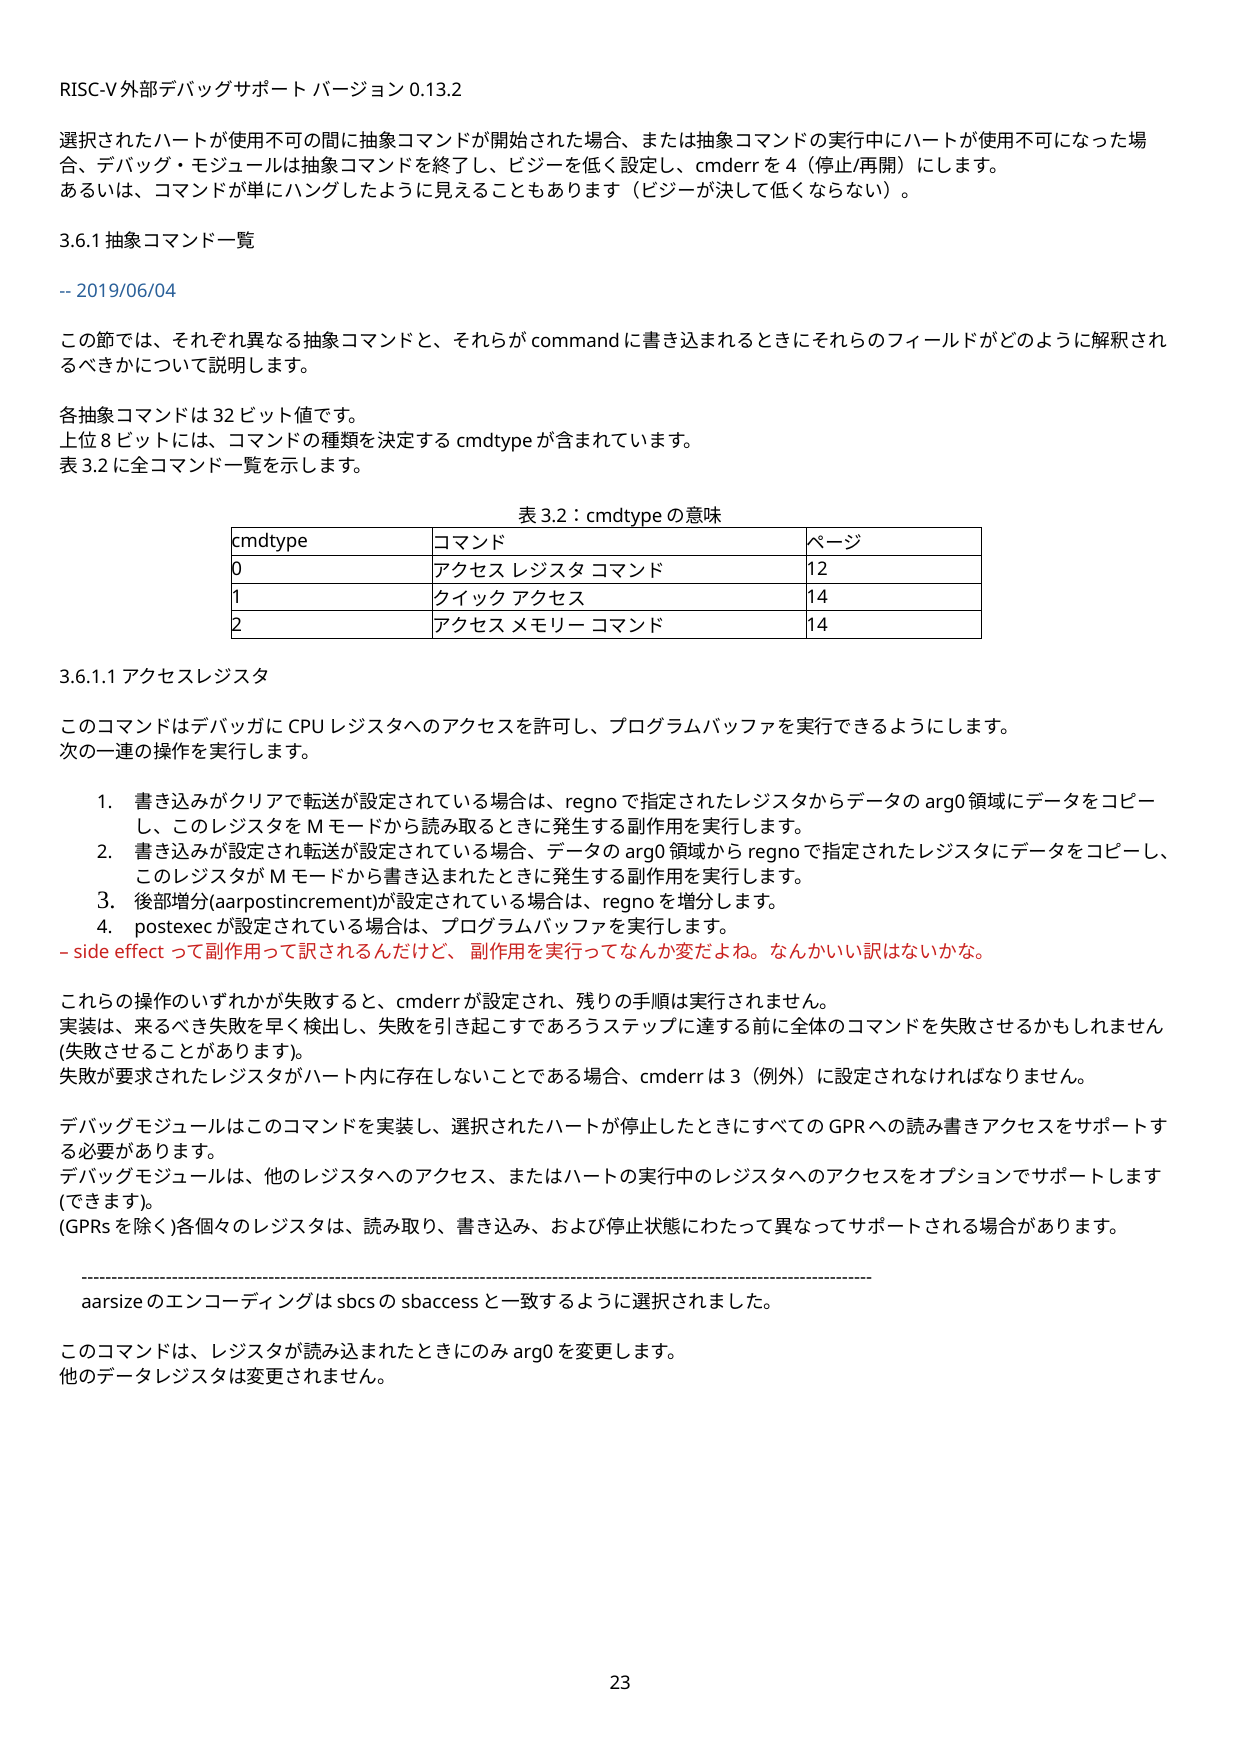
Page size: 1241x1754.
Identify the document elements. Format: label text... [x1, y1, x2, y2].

text 3.6.1.1アクセスレジスタ [59, 663, 1181, 688]
table_cell 2 [232, 611, 432, 638]
table_header cmdtype [232, 528, 432, 555]
text 実装は、来るべき失敗を早く検出し、失敗を引き起こすであろうステップに達する前に全体のコマンドを失敗させるかもしれません(失敗させることがあります)。 [59, 1013, 1181, 1063]
text 他のデータレジスタは変更されません。 [59, 1363, 1181, 1388]
text あるいは、コマンドが単にハングしたように見えることもあります（ビジーが決して低くならない）。 [59, 177, 1181, 202]
text 表3.2に全コマンド一覧を示します。 [59, 452, 1181, 477]
table_cell 14 [807, 584, 981, 610]
text デバッグモジュールはこのコマンドを実装し、選択されたハートが停止したときにすべてのGPRへの読み書きアクセスをサポートする必要があります。 [59, 1113, 1181, 1163]
text 上位8ビットには、コマンドの種類を決定するcmdtypeが含まれています。 [59, 427, 1181, 452]
table_cell アクセス レジスタ コマンド [433, 556, 806, 583]
text -- 2019/06/04 [59, 277, 1181, 302]
text このコマンドは、レジスタが読み込まれたときにのみarg0を変更します。 [59, 1338, 1181, 1363]
text ----------------------------------------------------------------------------------------------------------------------------------- [81, 1263, 1181, 1288]
text 次の一連の操作を実行します。 [59, 738, 1181, 763]
table_cell アクセス メモリー コマンド [433, 611, 806, 638]
text 選択されたハートが使用不可の間に抽象コマンドが開始された場合、または抽象コマンドの実行中にハートが使用不可になった場合、デバッグ・モジュールは抽象コマンドを終了し、ビジーを低く設定し、cmderrを4（停止/再開）にします。 [59, 127, 1181, 177]
text デバッグモジュールは、他のレジスタへのアクセス、またはハートの実行中のレジスタへのアクセスをオプションでサポートします(できます)。 [59, 1163, 1181, 1213]
table_cell 0 [232, 556, 432, 583]
table_header コマンド [433, 528, 806, 555]
text – side effect って副作用って訳されるんだけど、 副作用を実行ってなんか変だよね。なんかいい訳はないかな。 [59, 938, 1181, 963]
list 後部増分(aarpostincrement)が設定されている場合は、regnoを増分します。 [97, 888, 1181, 913]
list postexecが設定されている場合は、プログラムバッファを実行します。 [97, 913, 1181, 938]
text (GPRsを除く)各個々のレジスタは、読み取り、書き込み、および停止状態にわたって異なってサポートされる場合があります。 [59, 1213, 1181, 1238]
list 書き込みが設定され転送が設定されている場合、データのarg0領域からregnoで指定されたレジスタにデータをコピーし、このレジスタがMモードから書き込まれたときに発生する副作用を実行します。 [97, 838, 1181, 888]
text このコマンドはデバッガにCPUレジスタへのアクセスを許可し、プログラムバッファを実行できるようにします。 [59, 713, 1181, 738]
table_cell 14 [807, 611, 981, 638]
table_cell 12 [807, 556, 981, 583]
table_cell クイック アクセス [433, 584, 806, 610]
list 書き込みがクリアで転送が設定されている場合は、regnoで指定されたレジスタからデータのarg0領域にデータをコピーし、このレジスタをMモードから読み取るときに発生する副作用を実行します。 [97, 788, 1181, 838]
table_cell 1 [232, 584, 432, 610]
text 表3.2：cmdtypeの意味 [59, 502, 1181, 527]
text この節では、それぞれ異なる抽象コマンドと、それらがcommandに書き込まれるときにそれらのフィールドがどのように解釈されるべきかについて説明します。 [59, 327, 1181, 377]
text 各抽象コマンドは32ビット値です。 [59, 402, 1181, 427]
table_header ページ [807, 528, 981, 555]
text 3.6.1抽象コマンド一覧 [59, 227, 1181, 252]
text aarsizeのエンコーディングはsbcsのsbaccessと一致するように選択されました。 [81, 1288, 1181, 1313]
text 失敗が要求されたレジスタがハート内に存在しないことである場合、cmderrは3（例外）に設定されなければなりません。 [59, 1063, 1181, 1088]
text これらの操作のいずれかが失敗すると、cmderrが設定され、残りの手順は実行されません。 [59, 988, 1181, 1013]
